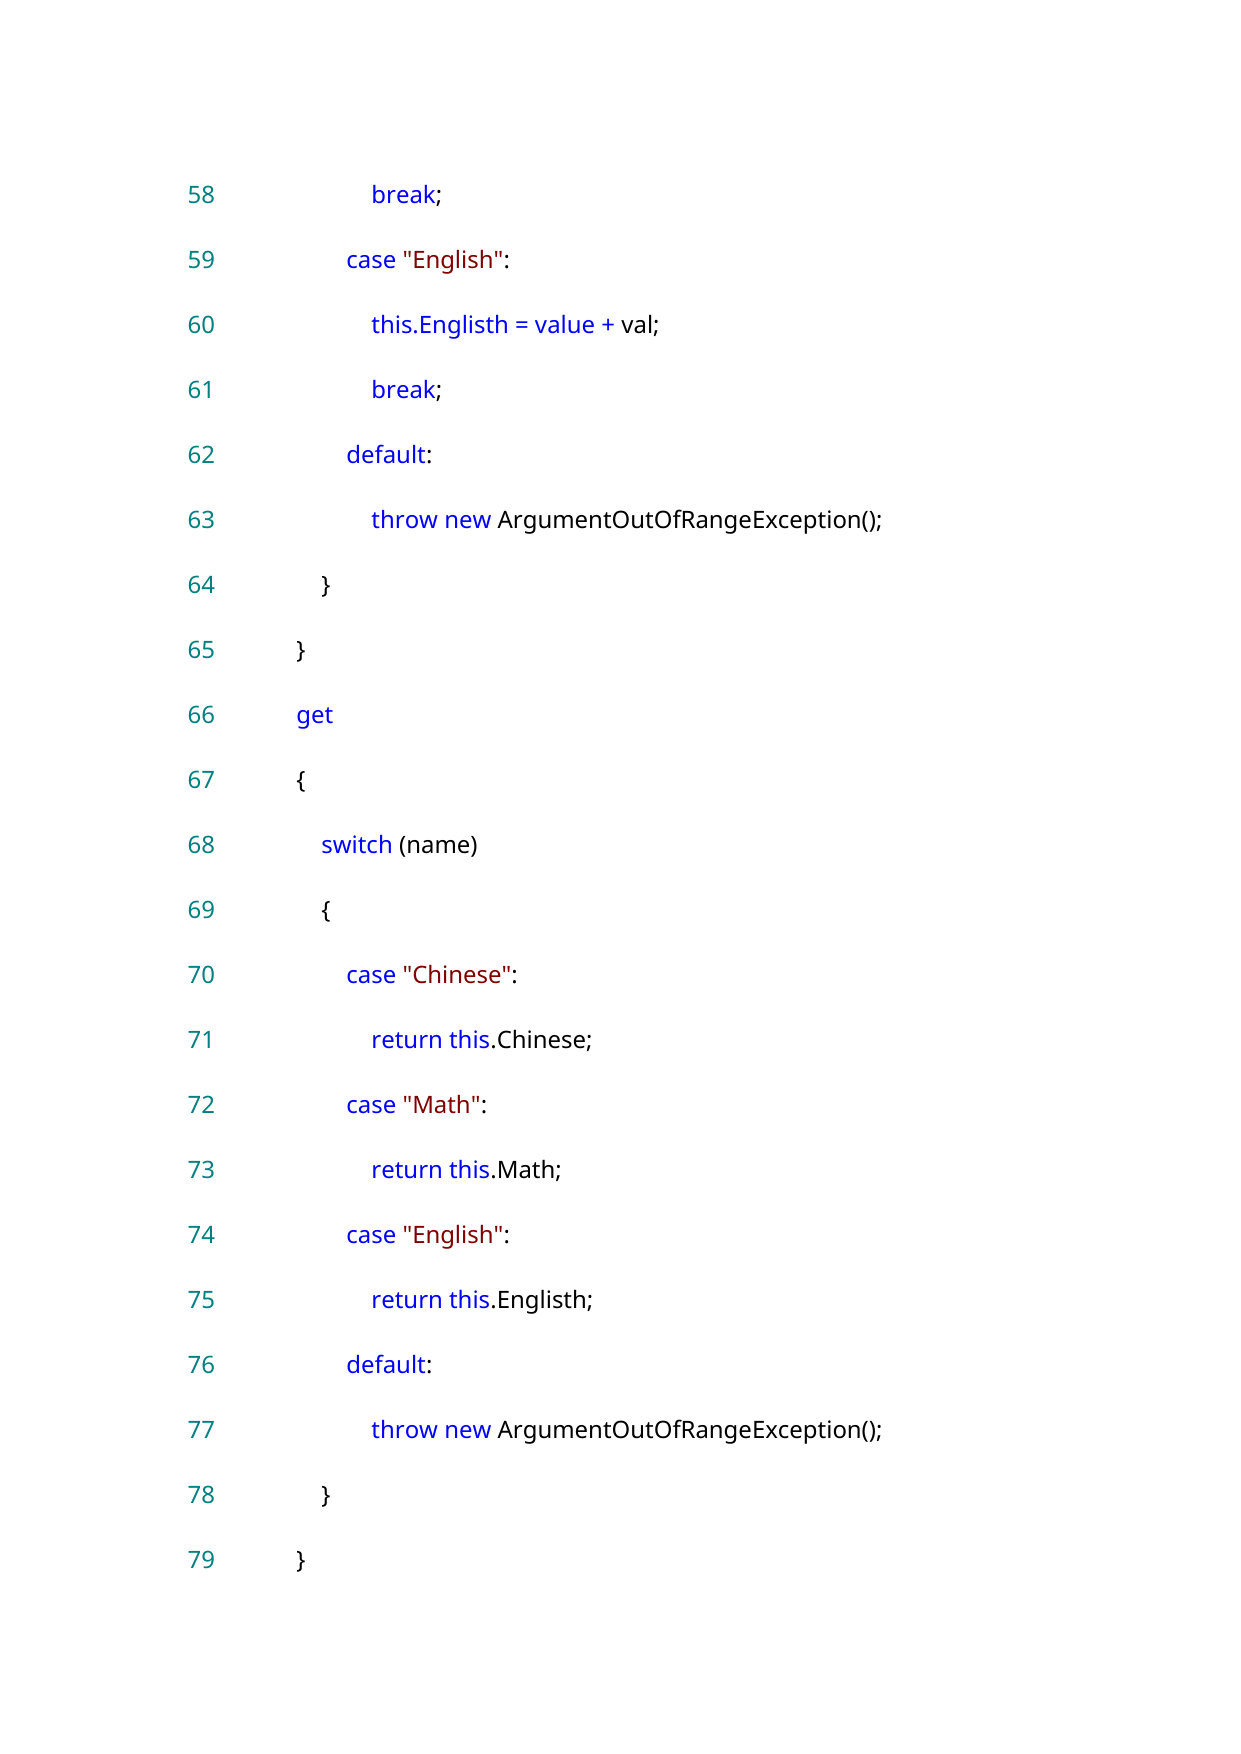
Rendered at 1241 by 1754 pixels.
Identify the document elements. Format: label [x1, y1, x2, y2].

text [187, 162, 1053, 1592]
